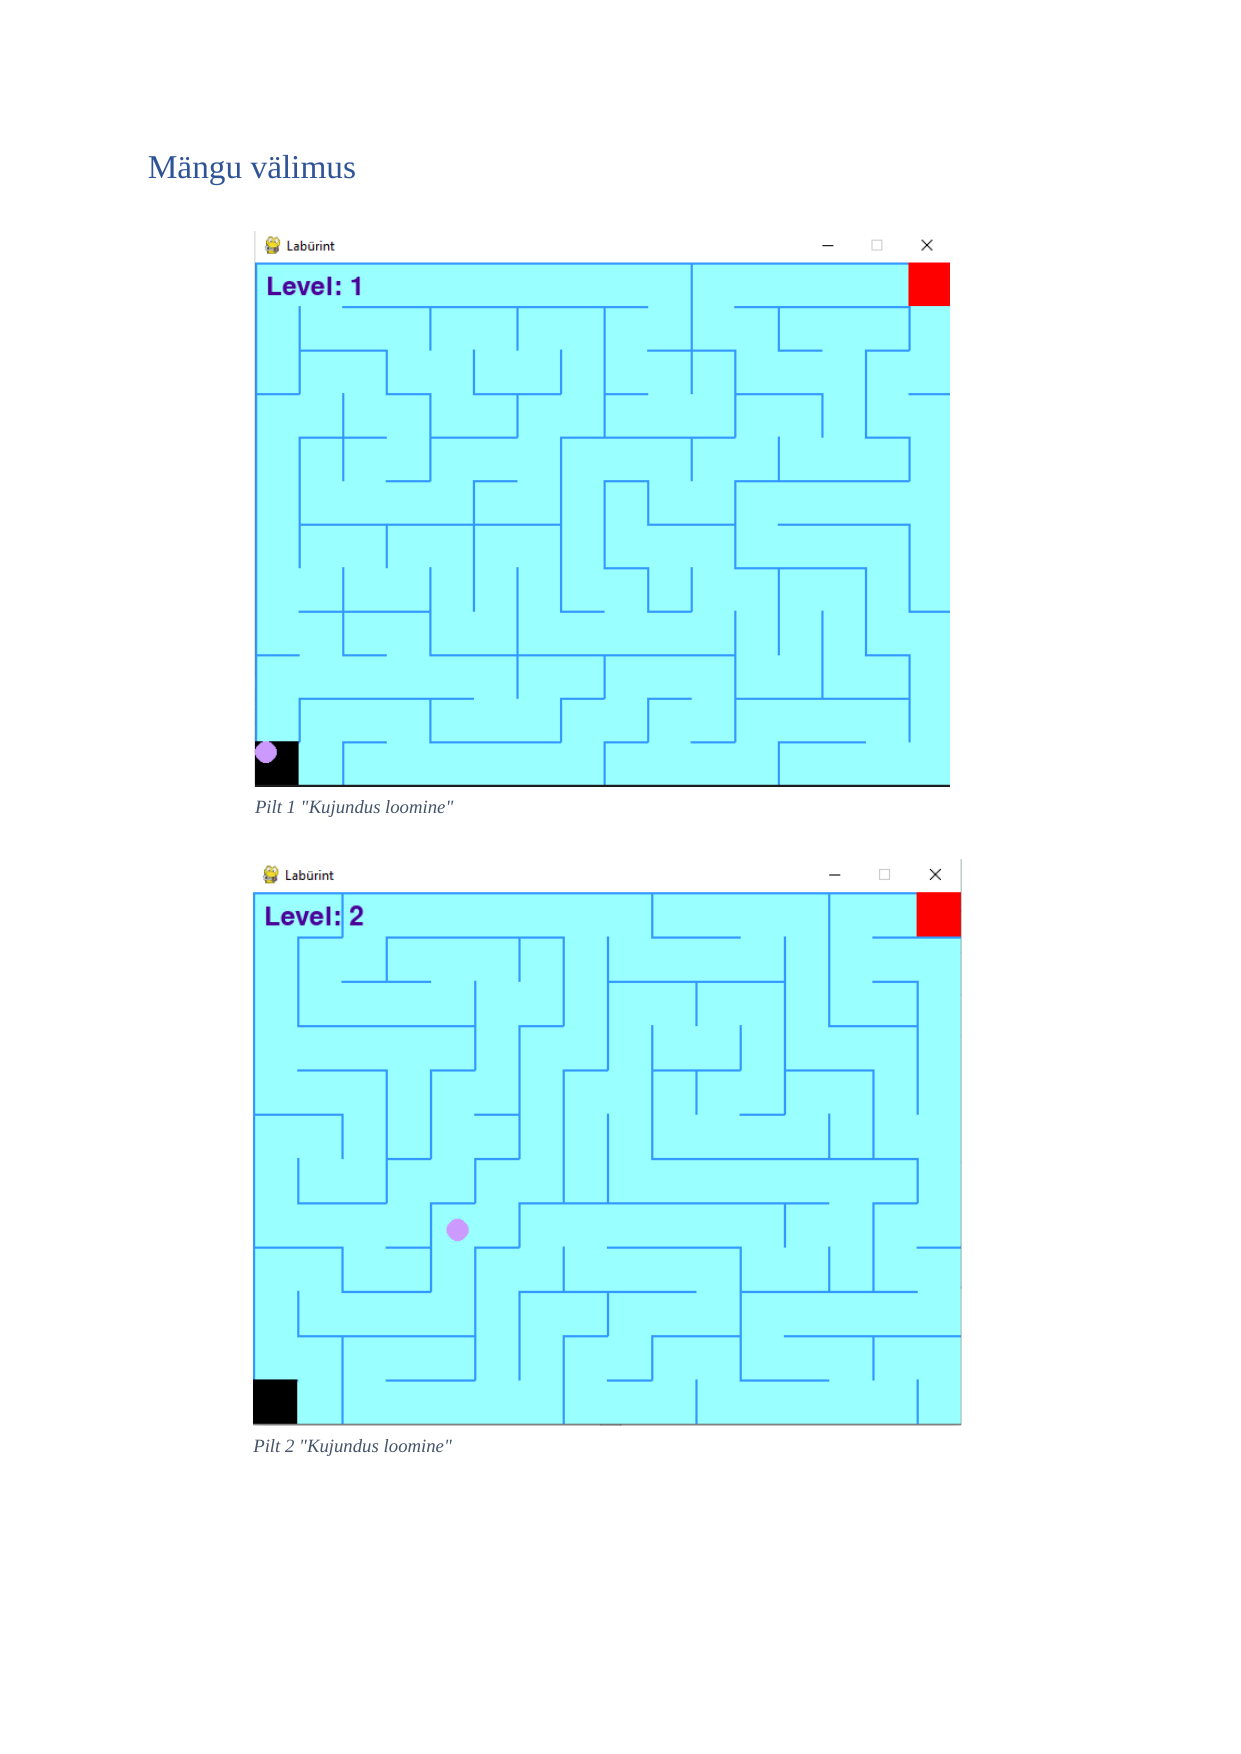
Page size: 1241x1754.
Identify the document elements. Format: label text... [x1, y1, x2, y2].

picture [254, 231, 950, 787]
subtitle Mängu välimus [148, 148, 1093, 186]
picture [253, 859, 962, 1426]
